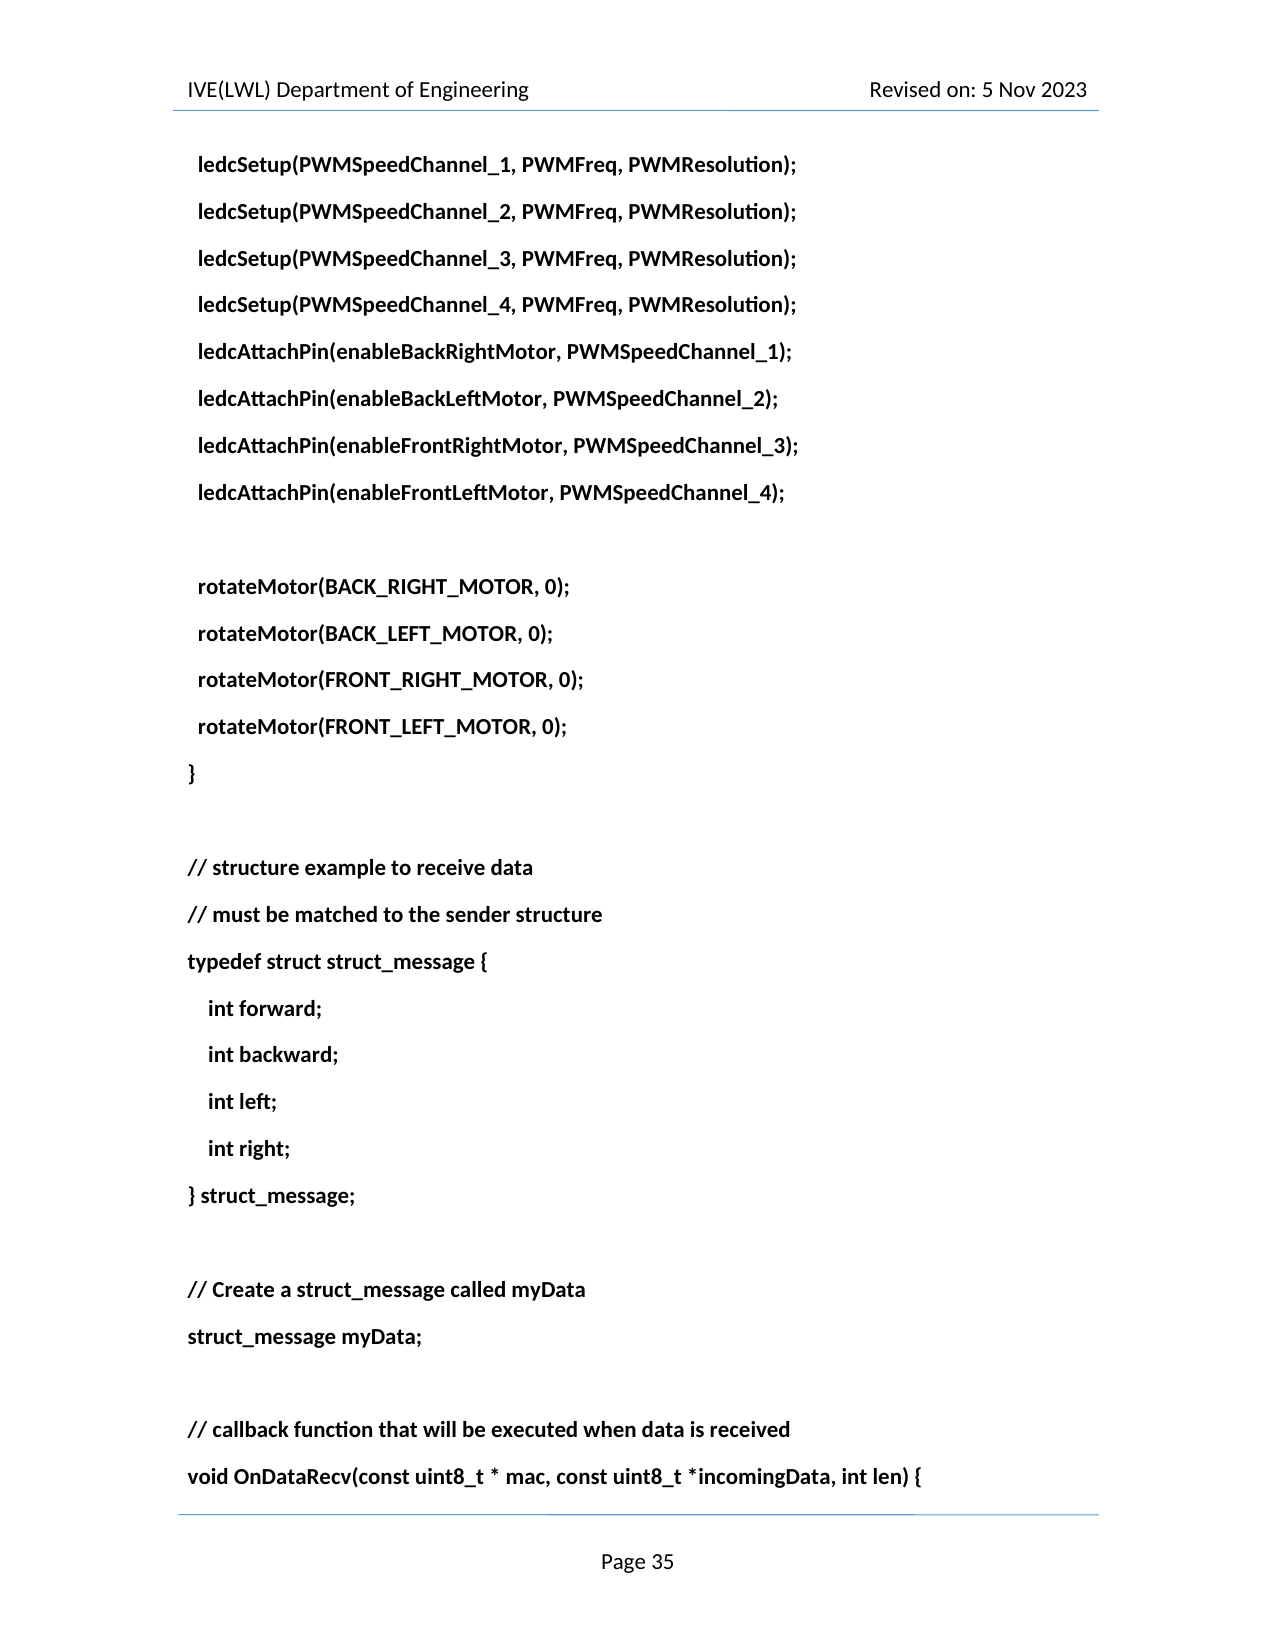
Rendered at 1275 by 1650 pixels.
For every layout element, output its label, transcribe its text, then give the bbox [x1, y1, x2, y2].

text void OnDataRecv(const uint8_t * mac, const uint8_t *incomingData, int len) { [187, 1462, 1087, 1491]
text ledcSetup(PWMSpeedChannel_1, PWMFreq, PWMResolution); [187, 150, 1087, 178]
text // must be matched to the sender structure [187, 900, 1087, 928]
text // callback function that will be executed when data is received [187, 1416, 1087, 1444]
text rotateMotor(FRONT_LEFT_MOTOR, 0); [187, 712, 1087, 741]
text int backward; [187, 1041, 1087, 1069]
text int forward; [187, 994, 1087, 1022]
text typedef struct struct_message { [187, 947, 1087, 975]
text // structure example to receive data [187, 853, 1087, 881]
text ledcSetup(PWMSpeedChannel_2, PWMFreq, PWMResolution); [187, 197, 1087, 225]
text ledcSetup(PWMSpeedChannel_3, PWMFreq, PWMResolution); [187, 244, 1087, 272]
text int right; [187, 1134, 1087, 1162]
text ledcAttachPin(enableFrontRightMotor, PWMSpeedChannel_3); [187, 431, 1087, 459]
text rotateMotor(FRONT_RIGHT_MOTOR, 0); [187, 666, 1087, 694]
text struct_message myData; [187, 1322, 1087, 1350]
text rotateMotor(BACK_LEFT_MOTOR, 0); [187, 619, 1087, 647]
text rotateMotor(BACK_RIGHT_MOTOR, 0); [187, 572, 1087, 600]
text } struct_message; [187, 1181, 1087, 1209]
text ledcAttachPin(enableBackRightMotor, PWMSpeedChannel_1); [187, 337, 1087, 366]
text ledcAttachPin(enableBackLeftMotor, PWMSpeedChannel_2); [187, 384, 1087, 412]
text ledcAttachPin(enableFrontLeftMotor, PWMSpeedChannel_4); [187, 478, 1087, 506]
text } [187, 759, 1087, 787]
text ledcSetup(PWMSpeedChannel_4, PWMFreq, PWMResolution); [187, 291, 1087, 319]
text // Create a struct_message called myData [187, 1275, 1087, 1303]
text int left; [187, 1087, 1087, 1116]
